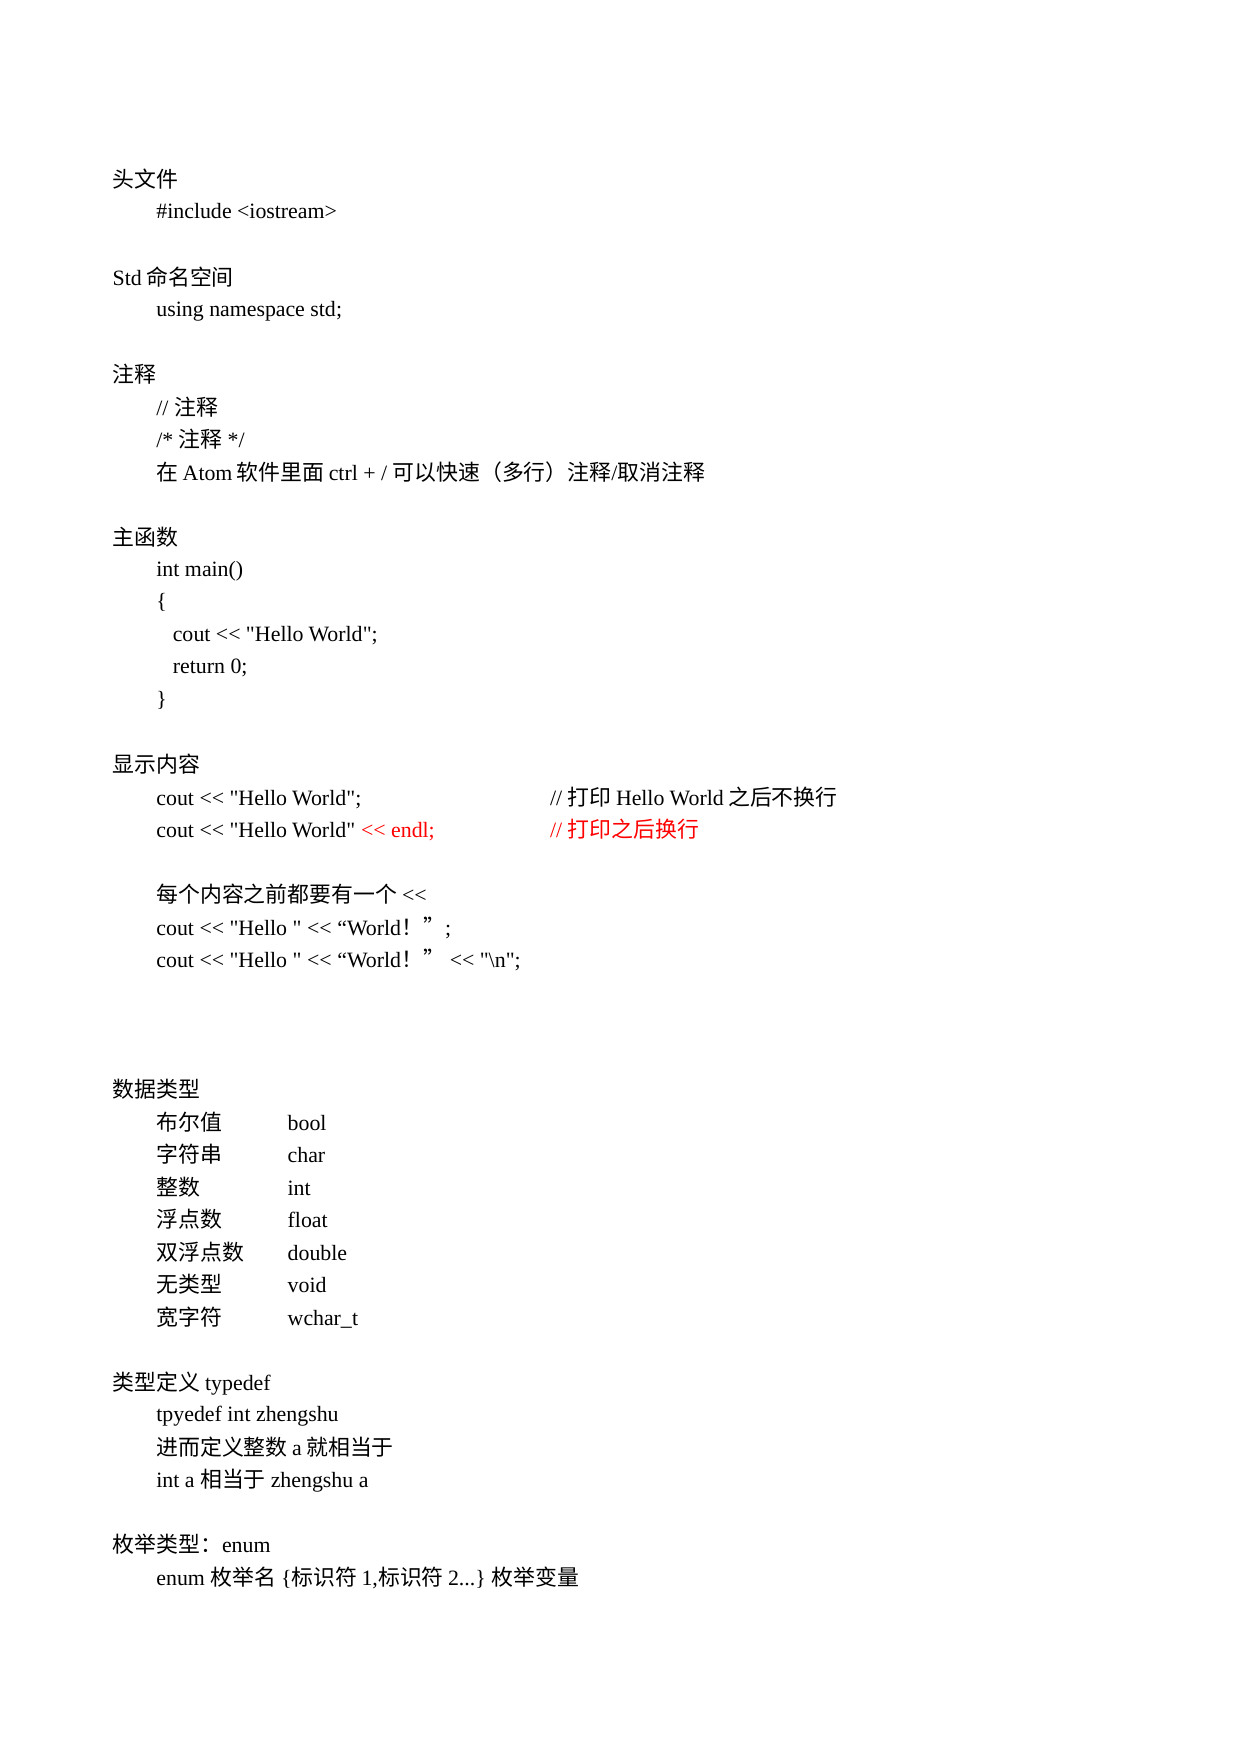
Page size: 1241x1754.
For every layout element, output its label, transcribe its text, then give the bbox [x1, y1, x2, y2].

text 显示内容 [112, 747, 1128, 779]
text using namespace std; [156, 292, 1128, 324]
text 主函数 [112, 519, 1128, 552]
text Std命名空间 [112, 259, 1128, 292]
text { [156, 584, 1128, 617]
text // 注释 [156, 389, 1128, 422]
text cout << "Hello " << “World！”; [156, 909, 1128, 942]
text 头文件 [112, 162, 1128, 194]
text cout << "Hello " << “World！” << "\n"; [156, 942, 1128, 974]
text 进而定义整数a就相当于 [156, 1429, 1128, 1462]
text 数据类型 [112, 1072, 1128, 1104]
text return 0; [156, 649, 1128, 682]
text 浮点数 float [156, 1202, 1128, 1234]
text 双浮点数 double [156, 1234, 1128, 1267]
text int main() [156, 552, 1128, 584]
text 在Atom软件里面ctrl + / 可以快速（多行）注释/取消注释 [156, 454, 1128, 487]
text 注释 [112, 357, 1128, 389]
text cout << "Hello World" << endl; // 打印之后换行 [156, 812, 1128, 844]
text tpyedef int zhengshu [156, 1397, 1128, 1429]
text 类型定义 typedef [112, 1364, 1128, 1397]
text 宽字符 wchar_t [156, 1299, 1128, 1332]
text cout << "Hello World"; // 打印Hello World之后不换行 [156, 779, 1128, 812]
text } [156, 682, 1128, 714]
text enum 枚举名 {标识符1,标识符2...} 枚举变量 [156, 1559, 1128, 1592]
text int a 相当于 zhengshu a [156, 1462, 1128, 1494]
text /* 注释 */ [156, 422, 1128, 454]
text 无类型 void [156, 1267, 1128, 1299]
text 字符串 char [156, 1137, 1128, 1169]
text 整数 int [156, 1169, 1128, 1202]
text 布尔值 bool [156, 1104, 1128, 1137]
text 每个内容之前都要有一个 << [156, 877, 1128, 909]
text cout << "Hello World"; [156, 617, 1128, 649]
text #include <iostream> [156, 194, 1128, 227]
text 枚举类型：enum [112, 1527, 1128, 1559]
